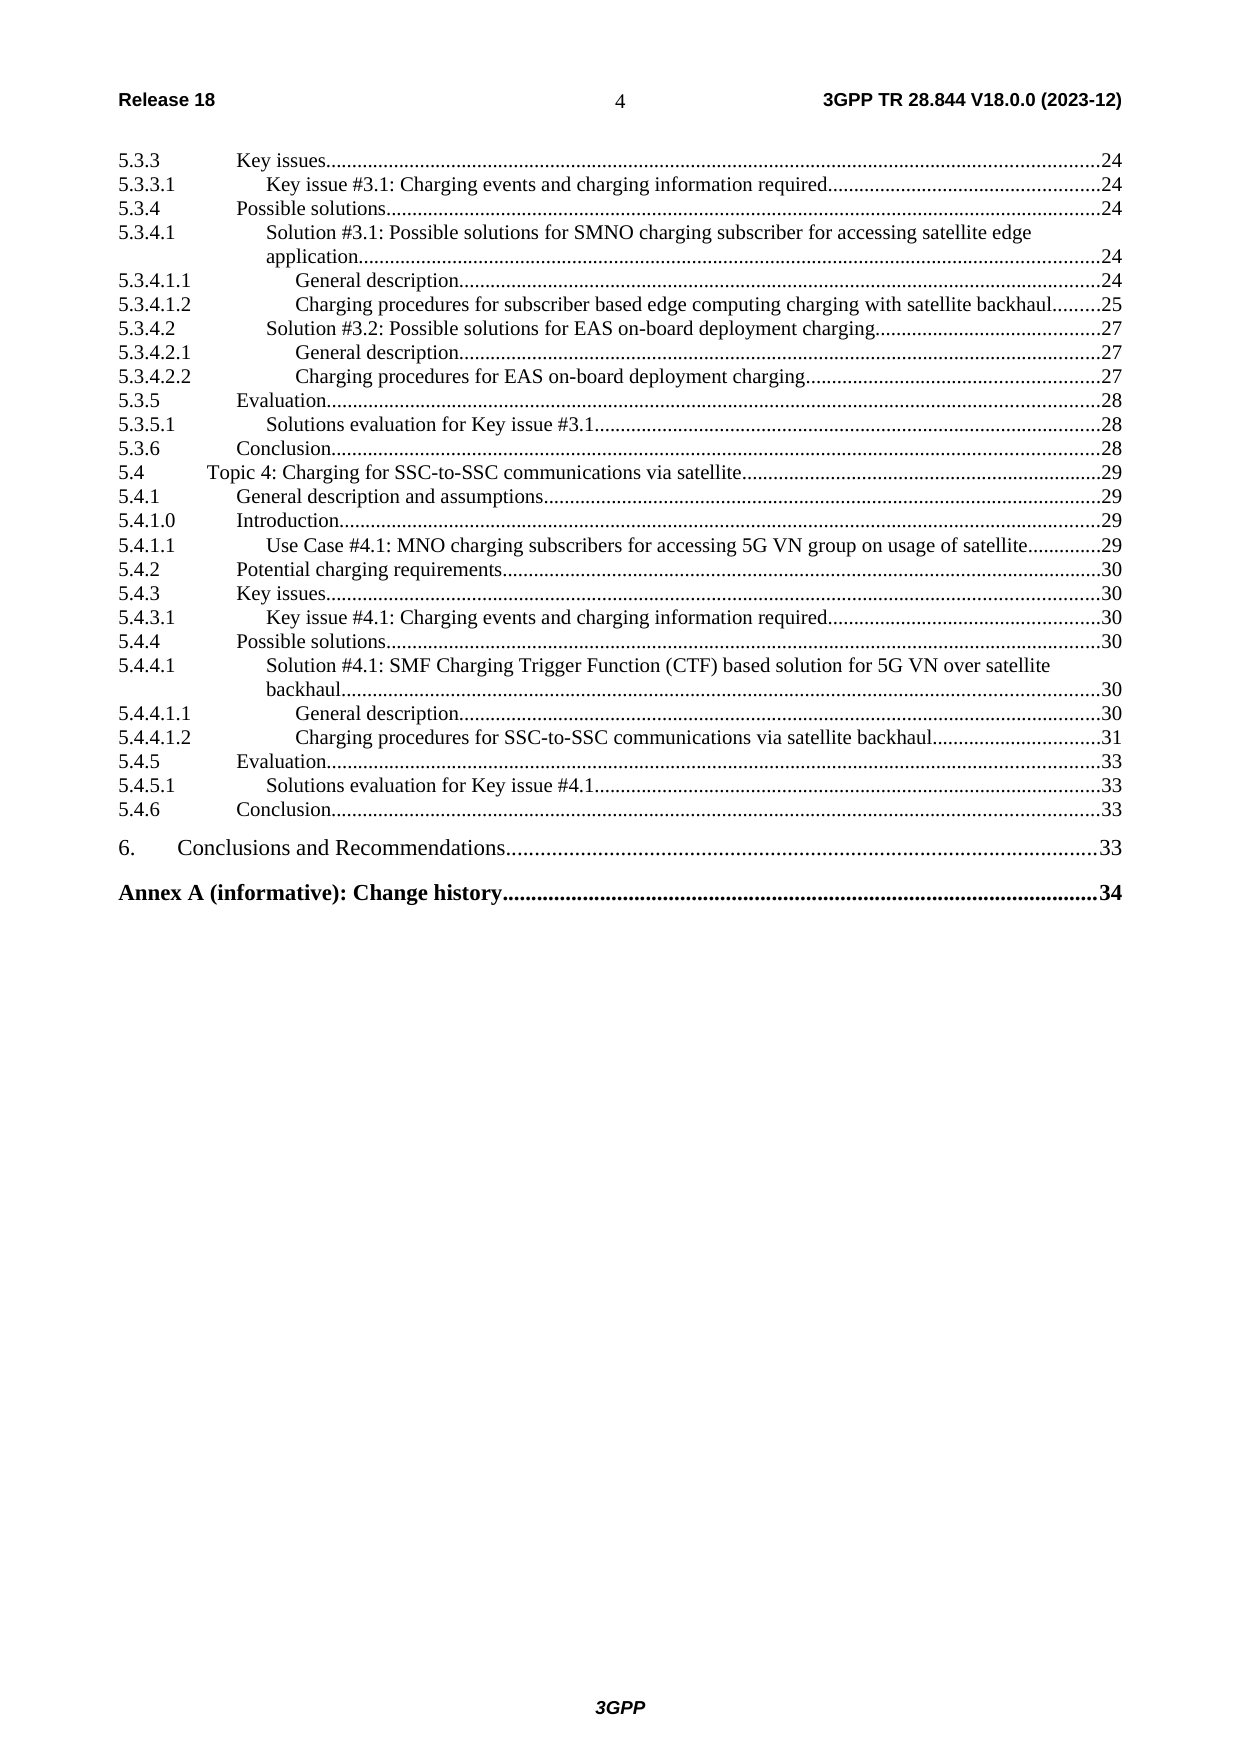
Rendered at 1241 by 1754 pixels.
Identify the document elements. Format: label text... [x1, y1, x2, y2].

text 5.4.4 Possible solutions 30 [118, 629, 1122, 653]
text 5.4.3 Key issues 30 [118, 581, 1122, 605]
text 5.3.4.1 Solution #3.1: Possible solutions for SMNO charging subscriber for accessing satellite edge application 24 [118, 220, 1122, 268]
text Annex A (informative): Change history 34 [118, 879, 1122, 905]
text 5.4.5.1 Solutions evaluation for Key issue #4.1 33 [118, 773, 1122, 797]
text 5.4.3.1 Key issue #4.1: Charging events and charging information required 30 [118, 605, 1122, 629]
text 5.4.4.1.1 General description 30 [118, 701, 1122, 725]
text 5.3.4 Possible solutions 24 [118, 196, 1122, 220]
text 5.3.6 Conclusion 28 [118, 436, 1122, 460]
text 5.3.4.2.2 Charging procedures for EAS on-board deployment charging 27 [118, 364, 1122, 388]
text 5.4.1 General description and assumptions 29 [118, 484, 1122, 508]
text 5.4 Topic 4: Charging for SSC-to-SSC communications via satellite 29 [118, 460, 1078, 484]
text 5.4.6 Conclusion 33 [118, 797, 1122, 821]
text 5.4.4.1.2 Charging procedures for SSC-to-SSC communications via satellite backhaul 31 [118, 725, 1122, 749]
text 5.4.1.0 Introduction 29 [118, 508, 1122, 532]
text 5.4.2 Potential charging requirements 30 [118, 557, 1122, 581]
text 5.3.3.1 Key issue #3.1: Charging events and charging information required 24 [118, 172, 1122, 196]
text 5.4.1.1 Use Case #4.1: MNO charging subscribers for accessing 5G VN group on usage of satellite 29 [118, 532, 1122, 557]
text 5.3.4.2 Solution #3.2: Possible solutions for EAS on-board deployment charging 27 [118, 316, 1122, 340]
text 5.3.5.1 Solutions evaluation for Key issue #3.1 28 [118, 412, 1122, 436]
text 6. Conclusions and Recommendations 33 [118, 834, 1078, 860]
text 5.3.4.2.1 General description 27 [118, 340, 1122, 364]
text 5.3.4.1.1 General description 24 [118, 268, 1122, 292]
text 5.3.4.1.2 Charging procedures for subscriber based edge computing charging with satellite backhaul 25 [118, 292, 1122, 316]
text 5.3.5 Evaluation 28 [118, 388, 1122, 412]
text 5.4.4.1 Solution #4.1: SMF Charging Trigger Function (CTF) based solution for 5G VN over satellite backhaul 30 [118, 653, 1122, 701]
text 5.4.5 Evaluation 33 [118, 749, 1122, 773]
text 5.3.3 Key issues 24 [118, 147, 1122, 172]
